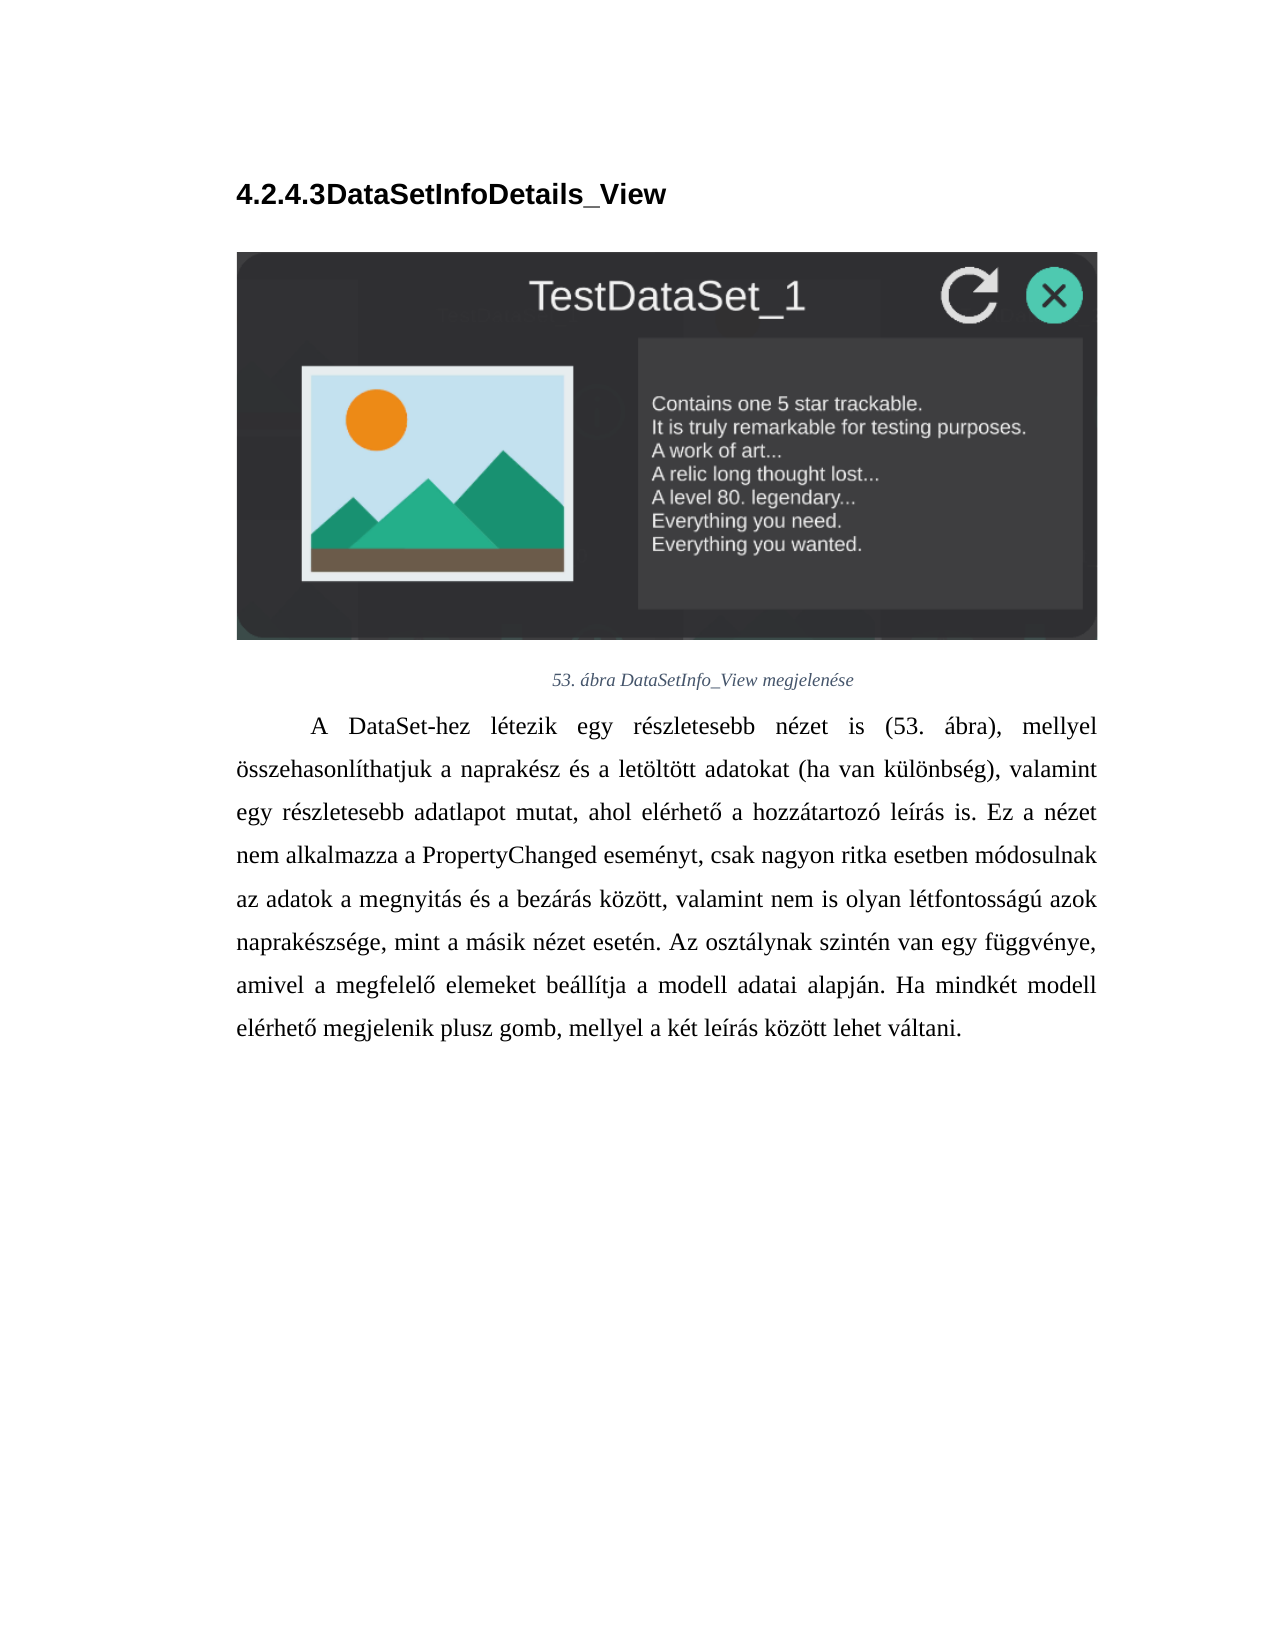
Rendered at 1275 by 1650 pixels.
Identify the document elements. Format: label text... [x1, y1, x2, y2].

subtitle DataSetInfoDetails_View [236, 177, 1098, 211]
text A DataSet-hez létezik egy részletesebb nézet is (53. ábra), mellyel összehasonlíthatjuk a naprakész és a letöltött adatokat (ha van különbség), valamint egy részletesebb adatlapot mutat, ahol elérhető a hozzátartozó leírás is. Ez a nézet nem alkalmazza a PropertyChanged eseményt, csak nagyon ritka esetben módosulnak az adatok a megnyitás és a bezárás között, valamint nem is olyan létfontosságú azok naprakészsége, mint a másik nézet esetén. Az osztálynak szintén van egy függvénye, amivel a megfelelő elemeket beállítja a modell adatai alapján. Ha mindkét modell elérhető megjelenik plusz gomb, mellyel a két leírás között lehet váltani. [236, 711, 1098, 1042]
picture [236, 252, 1098, 640]
